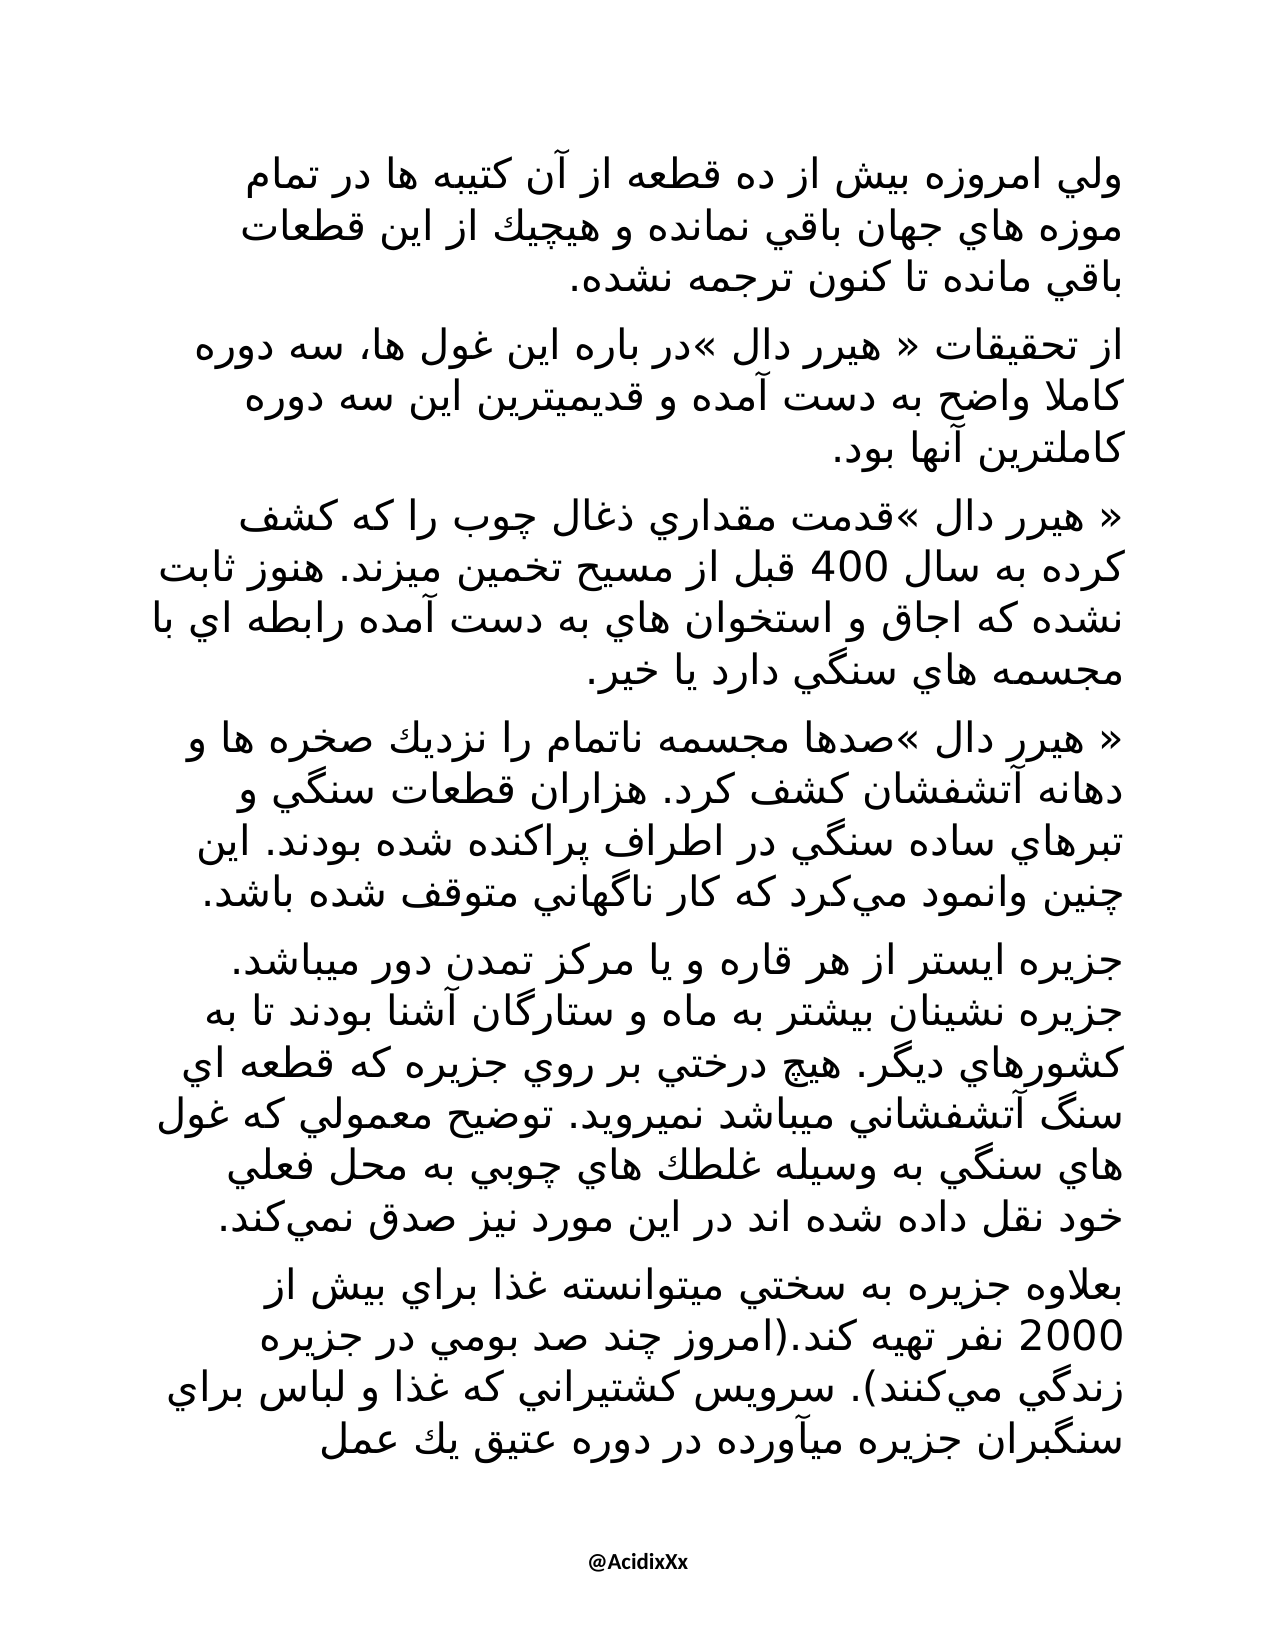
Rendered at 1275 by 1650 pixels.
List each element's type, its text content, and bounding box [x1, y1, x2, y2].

text از تحقيقات « هيرر دال »در باره اين غول ها، سه دوره كاملا واضح به دست آمده و قديميترين اين سه دوره كاملترين آنها بود. [150, 321, 1125, 472]
text جزيره ايستر از هر قاره و يا مركز تمدن دور ميباشد. جزيره نشينان بيشتر به ماه و ستارگان آشنا بودند تا به كشورهاي ديگر. هيچ درختي بر روي جزيره كه قطعه اي سنگ آتشفشاني ميباشد نميرويد. توضيح معمولي كه غول هاي سنگي به وسيله غلطك هاي چوبي به محل فعلي خود نقل داده شده اند در اين مورد نيز صدق نمي‌كند. [150, 936, 1125, 1241]
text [150, 1260, 1125, 1463]
text « هيرر دال »قدمت مقداري ذغال چوب را كه كشف كرده به سال 400 قبل از مسيح تخمين ميزند. هنوز ثابت نشده كه اجاق و استخوان هاي به دست آمده رابطه اي با مجسمه هاي سنگي دارد يا خير. [150, 491, 1125, 694]
text ولي امروزه بيش از ده قطعه از آن كتيبه ها در تمام موزه هاي جهان باقي نمانده و هيچيك از اين قطعات باقي مانده تا كنون ترجمه نشده. [150, 150, 1125, 301]
text « هيرر دال »صدها مجسمه ناتمام را نزديك صخره ها و دهانه آتشفشان كشف كرد. هزاران قطعات سنگي و تبرهاي ساده سنگي در اطراف پراكنده شده بودند. اين چنين وانمود مي‌كرد كه كار ناگهاني متوقف شده باشد. [150, 713, 1125, 916]
